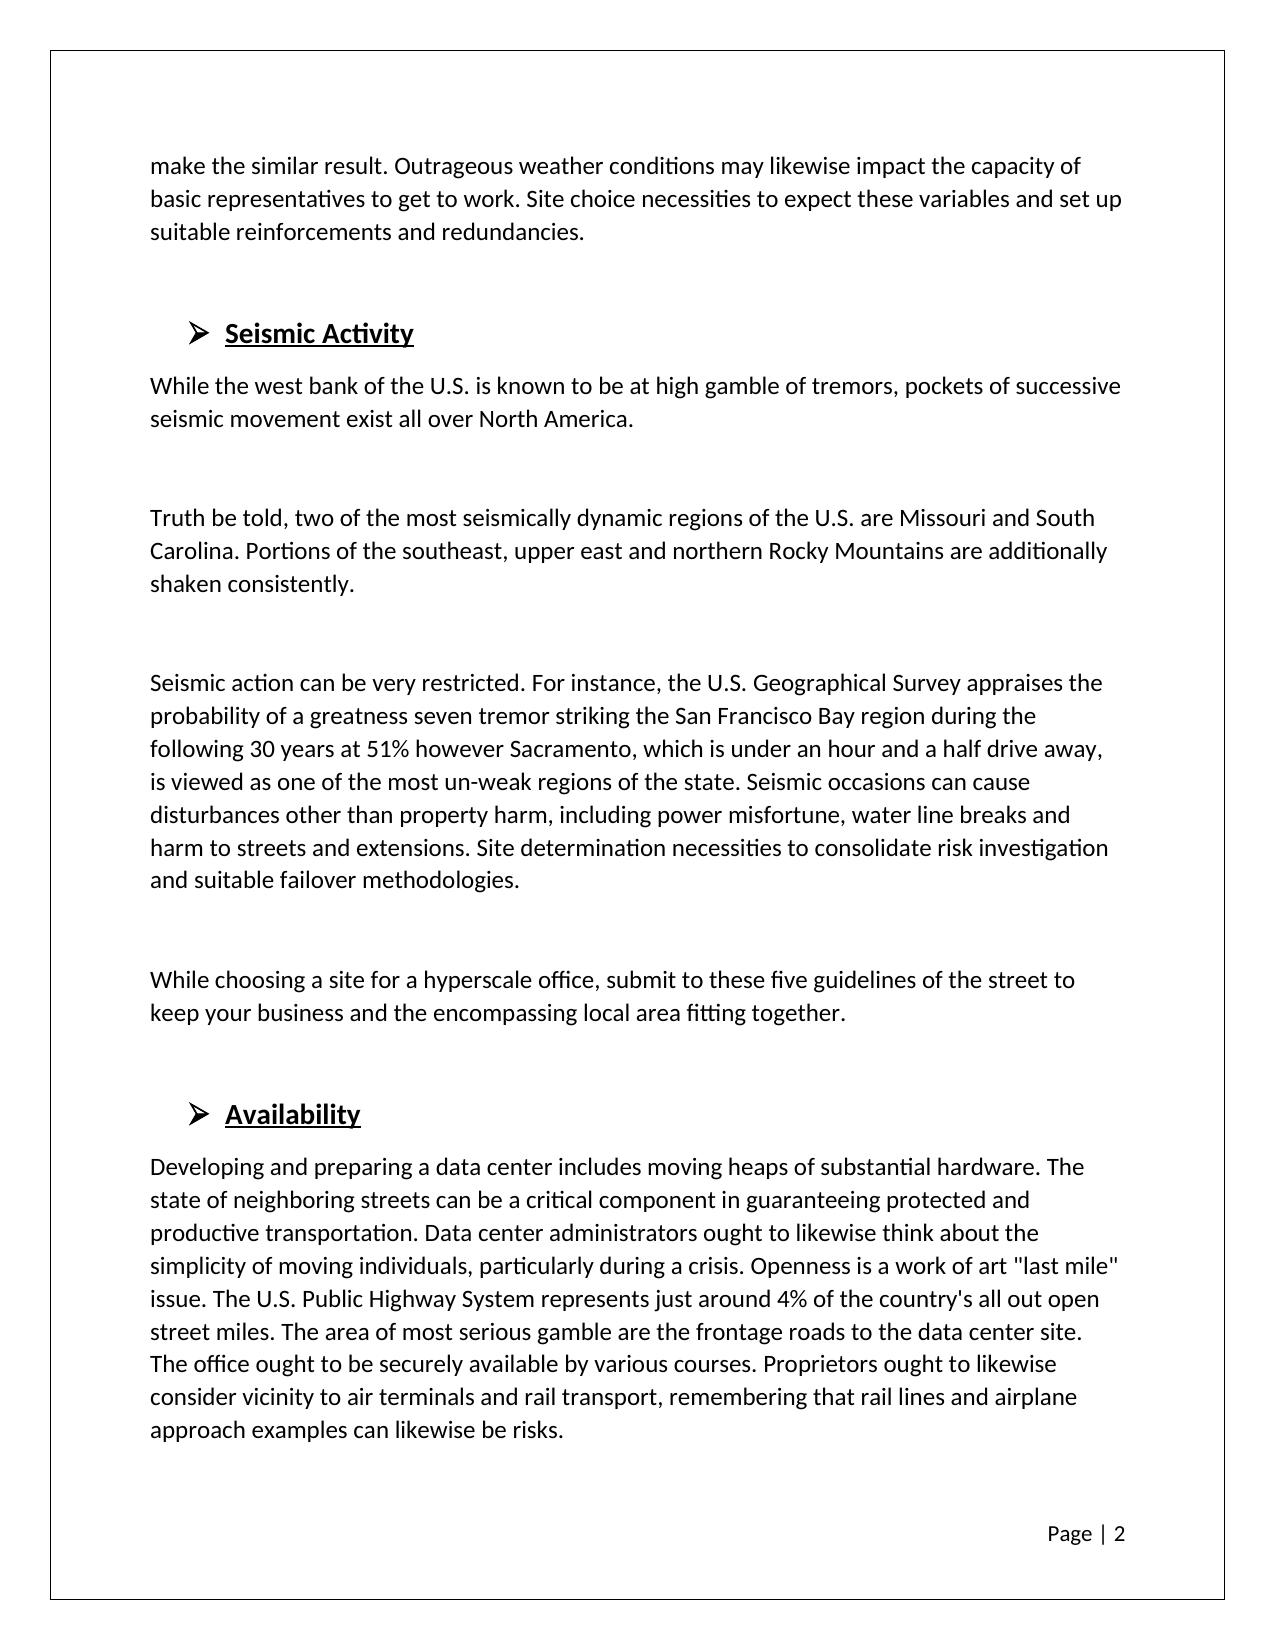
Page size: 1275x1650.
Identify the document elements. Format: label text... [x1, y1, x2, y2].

list Seismic Activity [187, 315, 1125, 351]
text While the west bank of the U.S. is known to be at high gamble of tremors, pockets of successive seismic movement exist all over North America. [150, 370, 1125, 433]
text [150, 150, 1125, 246]
text Developing and preparing a data center includes moving heaps of substantial hardware. The state of neighboring streets can be a critical component in guaranteeing protected and productive transportation. Data center administrators ought to likewise think about the simplicity of moving individuals, particularly during a crisis. Openness is a work of art "last mile" issue. The U.S. Public Highway System represents just around 4% of the country's all out open street miles. The area of most serious gamble are the frontage roads to the data center site. The office ought to be securely available by various courses. Proprietors ought to likewise consider vicinity to air terminals and rail transport, remembering that rail lines and airplane approach examples can likewise be risks. [150, 1151, 1125, 1445]
text Truth be told, two of the most seismically dynamic regions of the U.S. are Missouri and South Carolina. Portions of the southeast, upper east and northern Rocky Mountains are additionally shaken consistently. [150, 502, 1125, 598]
list Availability [187, 1096, 1125, 1132]
text While choosing a site for a hyperscale office, submit to these five guidelines of the street to keep your business and the encompassing local area fitting together. [150, 964, 1125, 1027]
text Seismic action can be very restricted. For instance, the U.S. Geographical Survey appraises the probability of a greatness seven tremor striking the San Francisco Bay region during the following 30 years at 51% however Sacramento, which is under an hour and a half drive away, is viewed as one of the most un-weak regions of the state. Seismic occasions can cause disturbances other than property harm, including power misfortune, water line breaks and harm to streets and extensions. Site determination necessities to consolidate risk investigation and suitable failover methodologies. [150, 667, 1125, 895]
